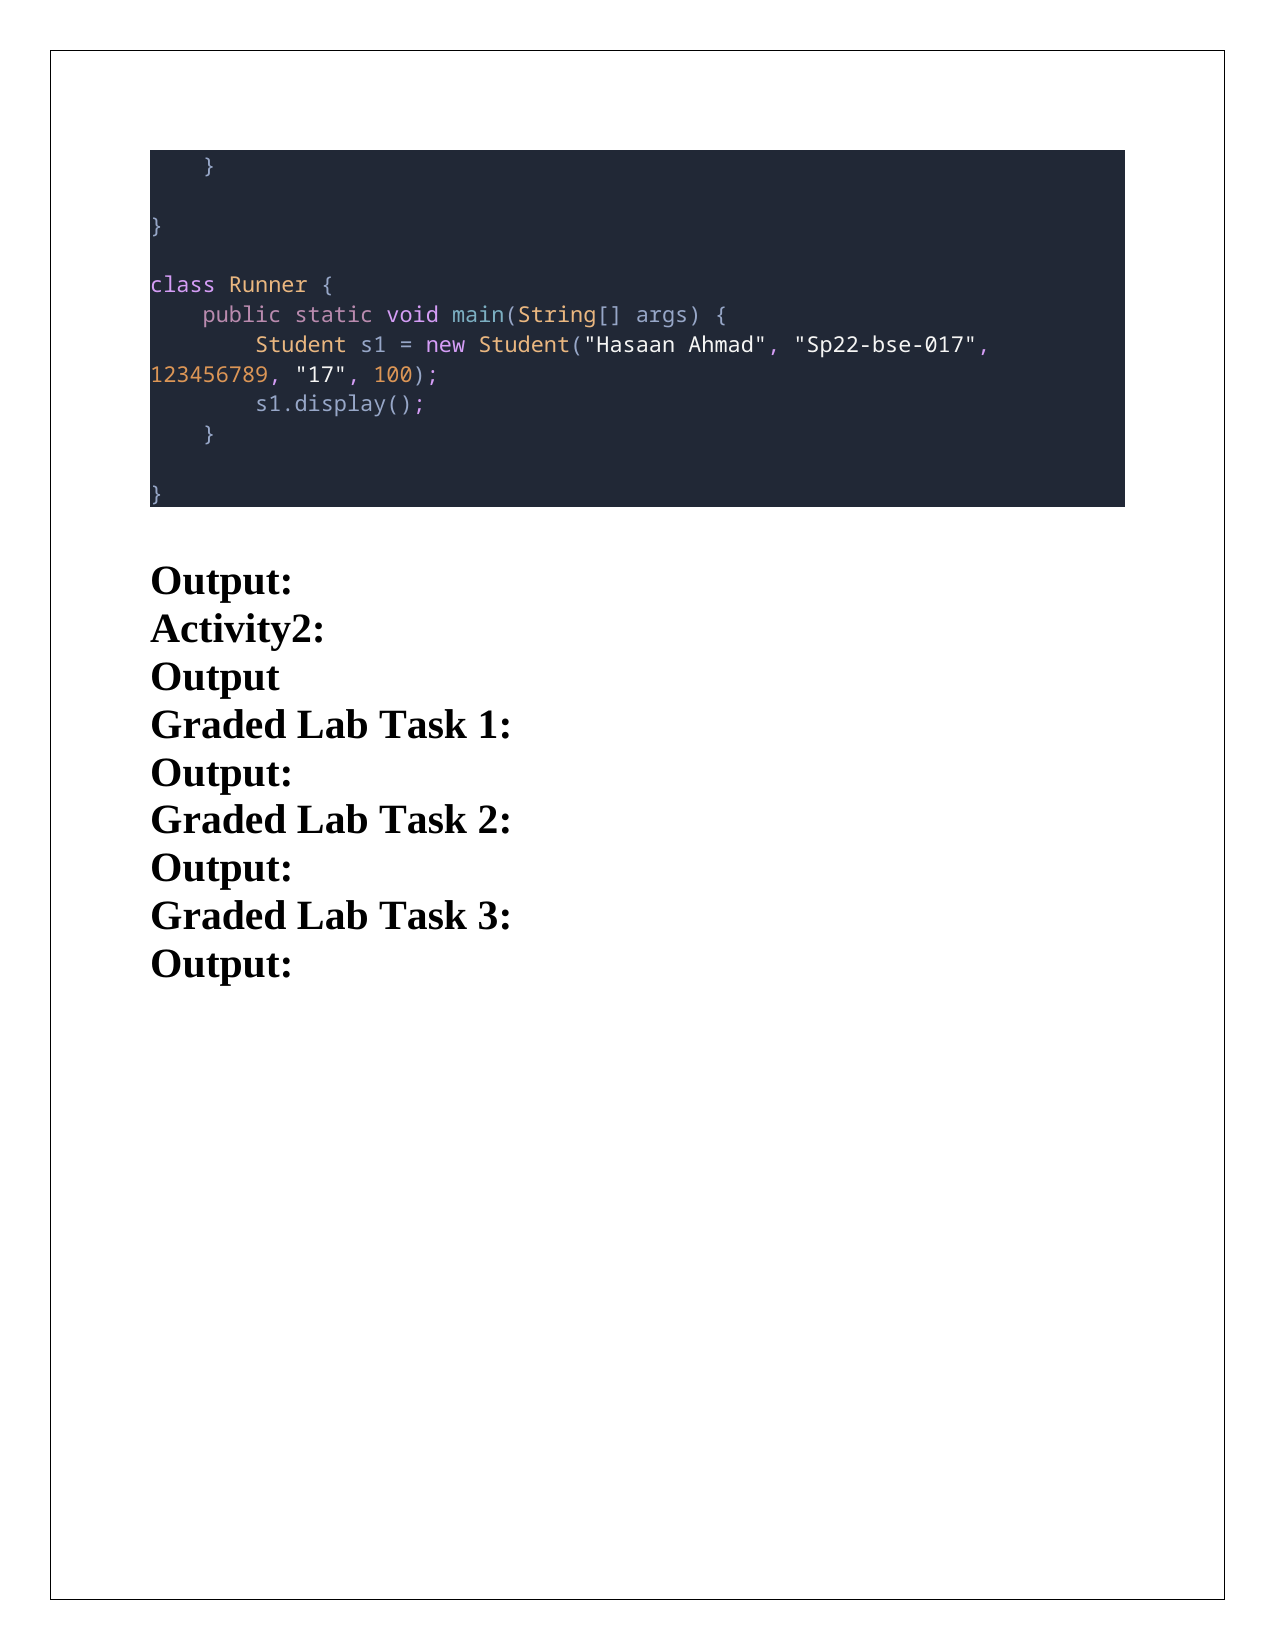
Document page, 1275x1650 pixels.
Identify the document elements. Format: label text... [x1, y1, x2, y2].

text Output: [150, 747, 1125, 795]
text Student s1 = new Student("Hasaan Ahmad", "Sp22-bse-017", 123456789, "17", 100); [150, 329, 1125, 388]
text class Runner { [150, 269, 1125, 299]
text } [150, 418, 1125, 448]
text public static void main(String[] args) { [150, 299, 1125, 329]
text Activity2: [150, 603, 1125, 651]
text Graded Lab Task 3: [150, 891, 1125, 939]
text Graded Lab Task 2: [150, 795, 1125, 843]
text s1.display(); [150, 388, 1125, 418]
text } [150, 209, 1125, 239]
text } [150, 150, 1125, 180]
text Output: [150, 555, 1125, 603]
text Output: [150, 939, 1125, 987]
text Output: [150, 843, 1125, 891]
text Output [150, 651, 1125, 699]
text } [150, 478, 1125, 507]
text Graded Lab Task 1: [150, 699, 1125, 747]
